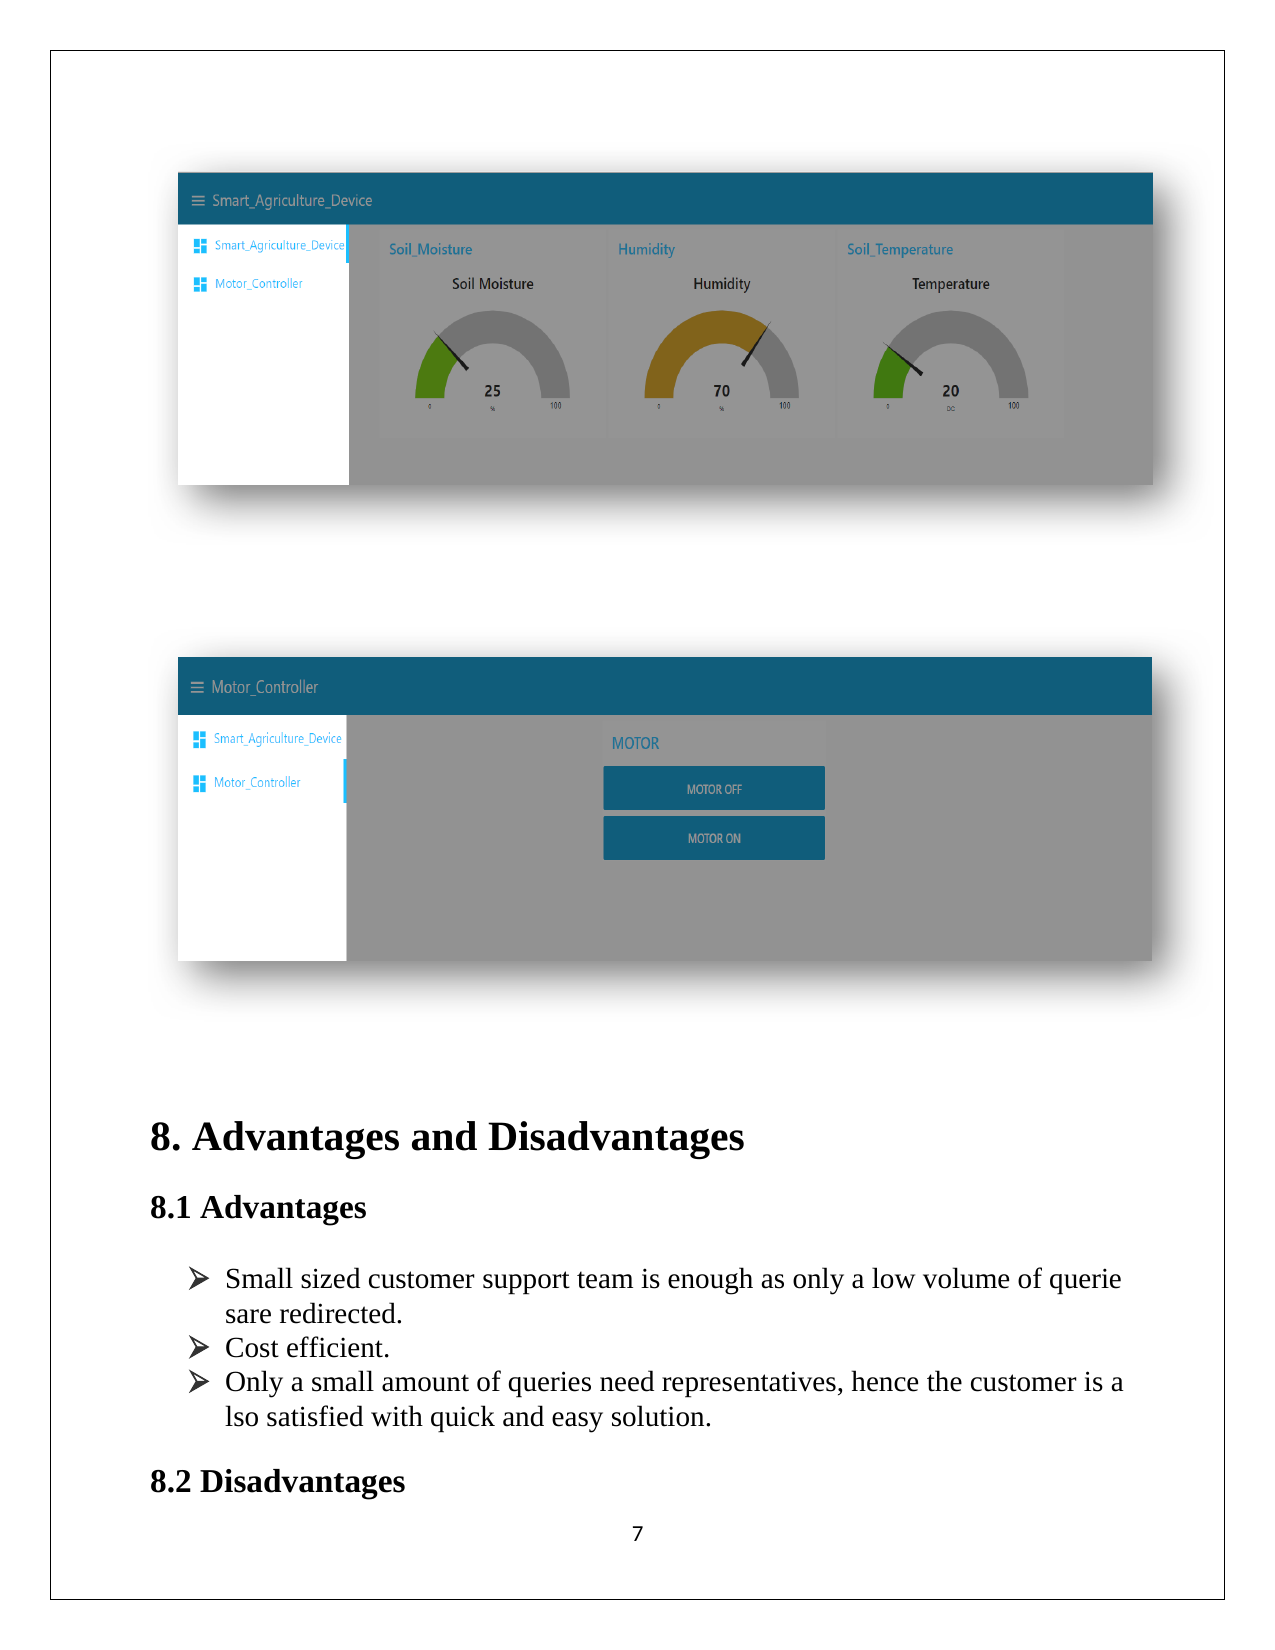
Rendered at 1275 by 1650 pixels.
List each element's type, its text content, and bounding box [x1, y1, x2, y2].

list Only a small amount of queries need representatives, hence the customer is also satisfied with quick and easy solution. [187, 1364, 1125, 1432]
picture [178, 171, 1153, 485]
picture [178, 657, 1152, 961]
text 8. Advantages and Disadvantages [150, 1111, 1125, 1159]
text 8.2 Disadvantages [150, 1462, 1125, 1500]
list Small sized customer support team is enough as only a low volume of queriesare redirected. [187, 1261, 1125, 1329]
list Cost efficient. [187, 1329, 1125, 1364]
text 8.1 Advantages [150, 1187, 1125, 1226]
